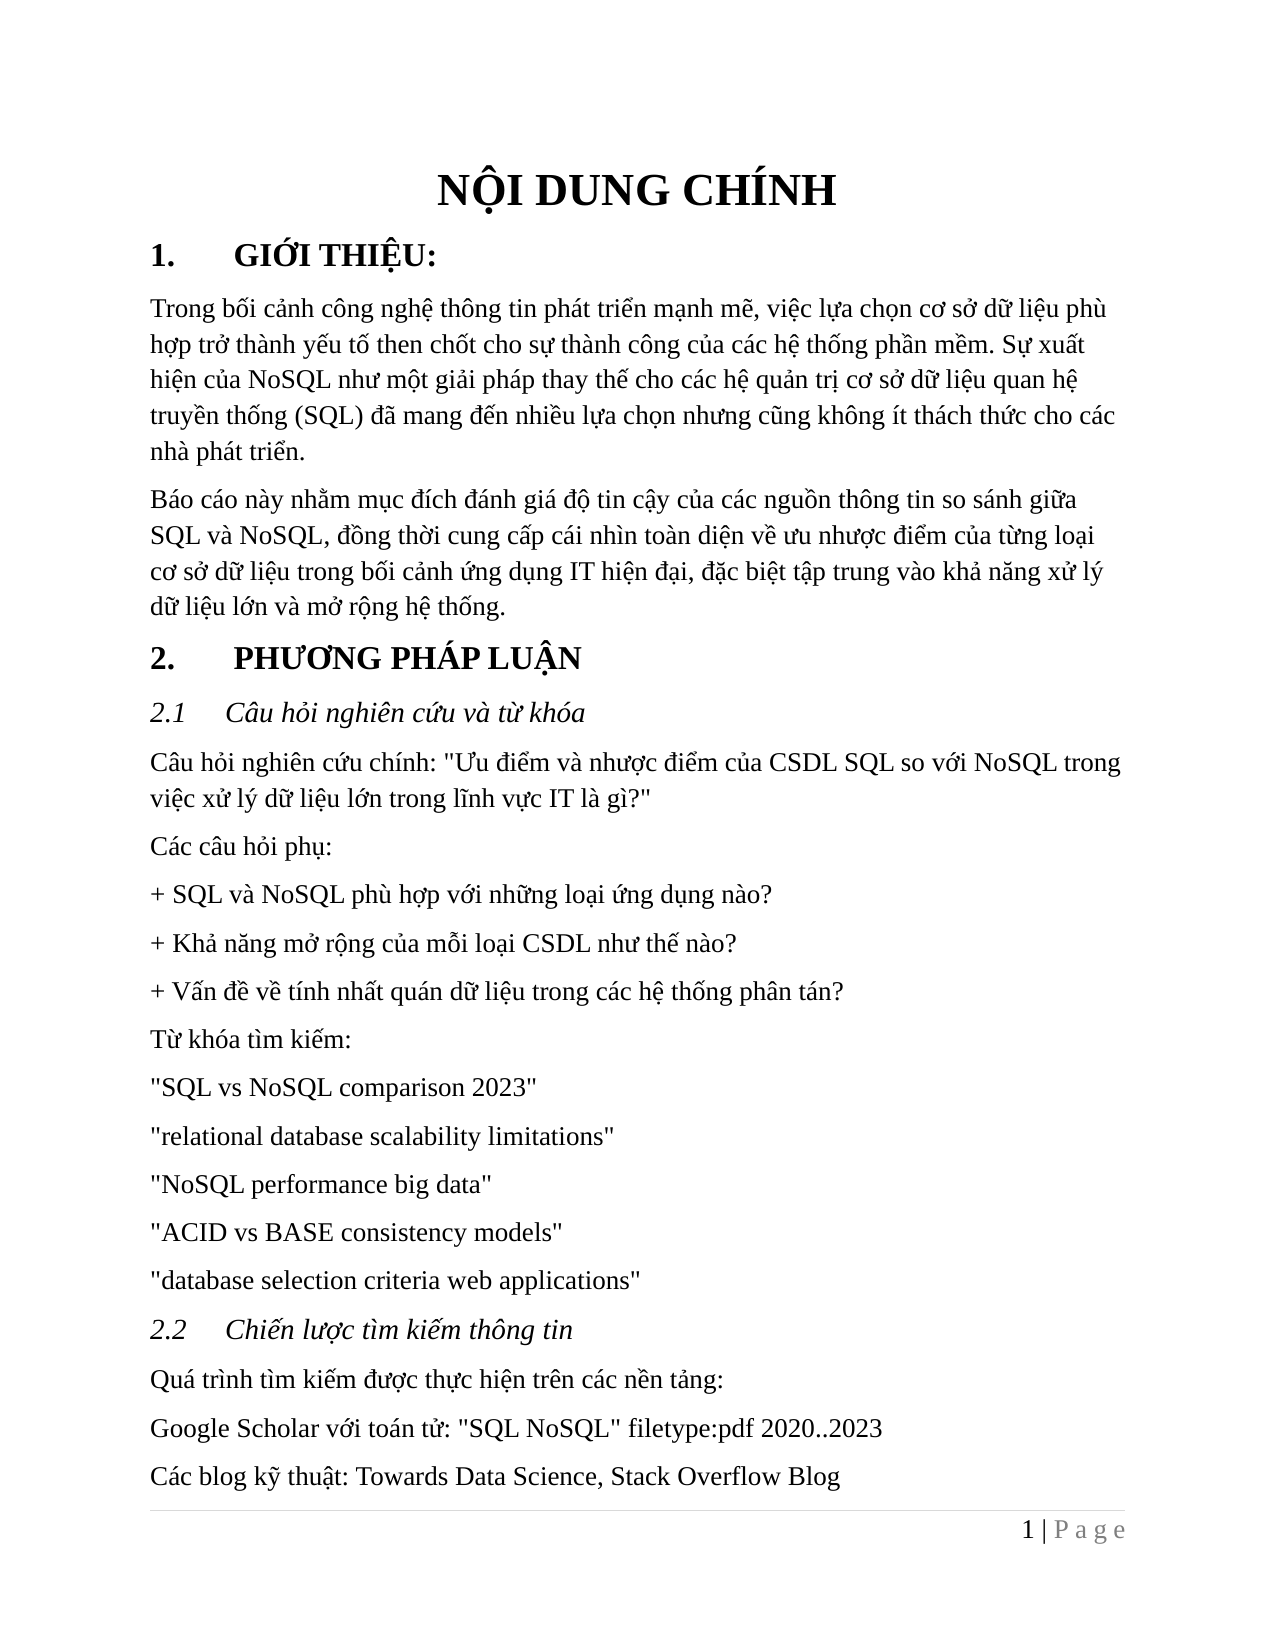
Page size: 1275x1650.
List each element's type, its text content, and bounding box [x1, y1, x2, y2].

subtitle GIỚI THIỆU: [150, 236, 1125, 274]
text Câu hỏi nghiên cứu chính: "Ưu điểm và nhược điểm của CSDL SQL so với NoSQL trong việc xử lý dữ liệu lớn trong lĩnh vực IT là gì?" [150, 746, 1125, 813]
subtitle PHƯƠNG PHÁP LUẬN [150, 639, 1125, 677]
text Quá trình tìm kiếm được thực hiện trên các nền tảng: [150, 1363, 1125, 1395]
text "ACID vs BASE consistency models" [150, 1216, 1125, 1247]
text "SQL vs NoSQL comparison 2023" [150, 1071, 1125, 1102]
text NỘI DUNG CHÍNH [150, 162, 1125, 215]
text + Khả năng mở rộng của mỗi loại CSDL như thế nào? [150, 927, 1125, 958]
text "relational database scalability limitations" [150, 1119, 1125, 1151]
subtitle Câu hỏi nghiên cứu và từ khóa [150, 695, 1125, 729]
text Từ khóa tìm kiếm: [150, 1023, 1125, 1054]
text Trong bối cảnh công nghệ thông tin phát triển mạnh mẽ, việc lựa chọn cơ sở dữ liệu phù hợp trở thành yếu tố then chốt cho sự thành công của các hệ thống phần mềm. Sự xuất hiện của NoSQL như một giải pháp thay thế cho các hệ quản trị cơ sở dữ liệu quan hệ truyền thống (SQL) đã mang đến nhiều lựa chọn nhưng cũng không ít thách thức cho các nhà phát triển. [150, 292, 1125, 466]
text + Vấn đề về tính nhất quán dữ liệu trong các hệ thống phân tán? [150, 975, 1125, 1006]
text Các câu hỏi phụ: [150, 830, 1125, 861]
text Các blog kỹ thuật: Towards Data Science, Stack Overflow Blog [150, 1460, 1125, 1491]
text "NoSQL performance big data" [150, 1168, 1125, 1199]
text "database selection criteria web applications" [150, 1264, 1125, 1295]
text + SQL và NoSQL phù hợp với những loại ứng dụng nào? [150, 878, 1125, 909]
subtitle Chiến lược tìm kiếm thông tin [150, 1312, 1125, 1346]
text Báo cáo này nhằm mục đích đánh giá độ tin cậy của các nguồn thông tin so sánh giữa SQL và NoSQL, đồng thời cung cấp cái nhìn toàn diện về ưu nhược điểm của từng loại cơ sở dữ liệu trong bối cảnh ứng dụng IT hiện đại, đặc biệt tập trung vào khả năng xử lý dữ liệu lớn và mở rộng hệ thống. [150, 483, 1125, 622]
text Google Scholar với toán tử: "SQL NoSQL" filetype:pdf 2020..2023 [150, 1412, 1125, 1443]
